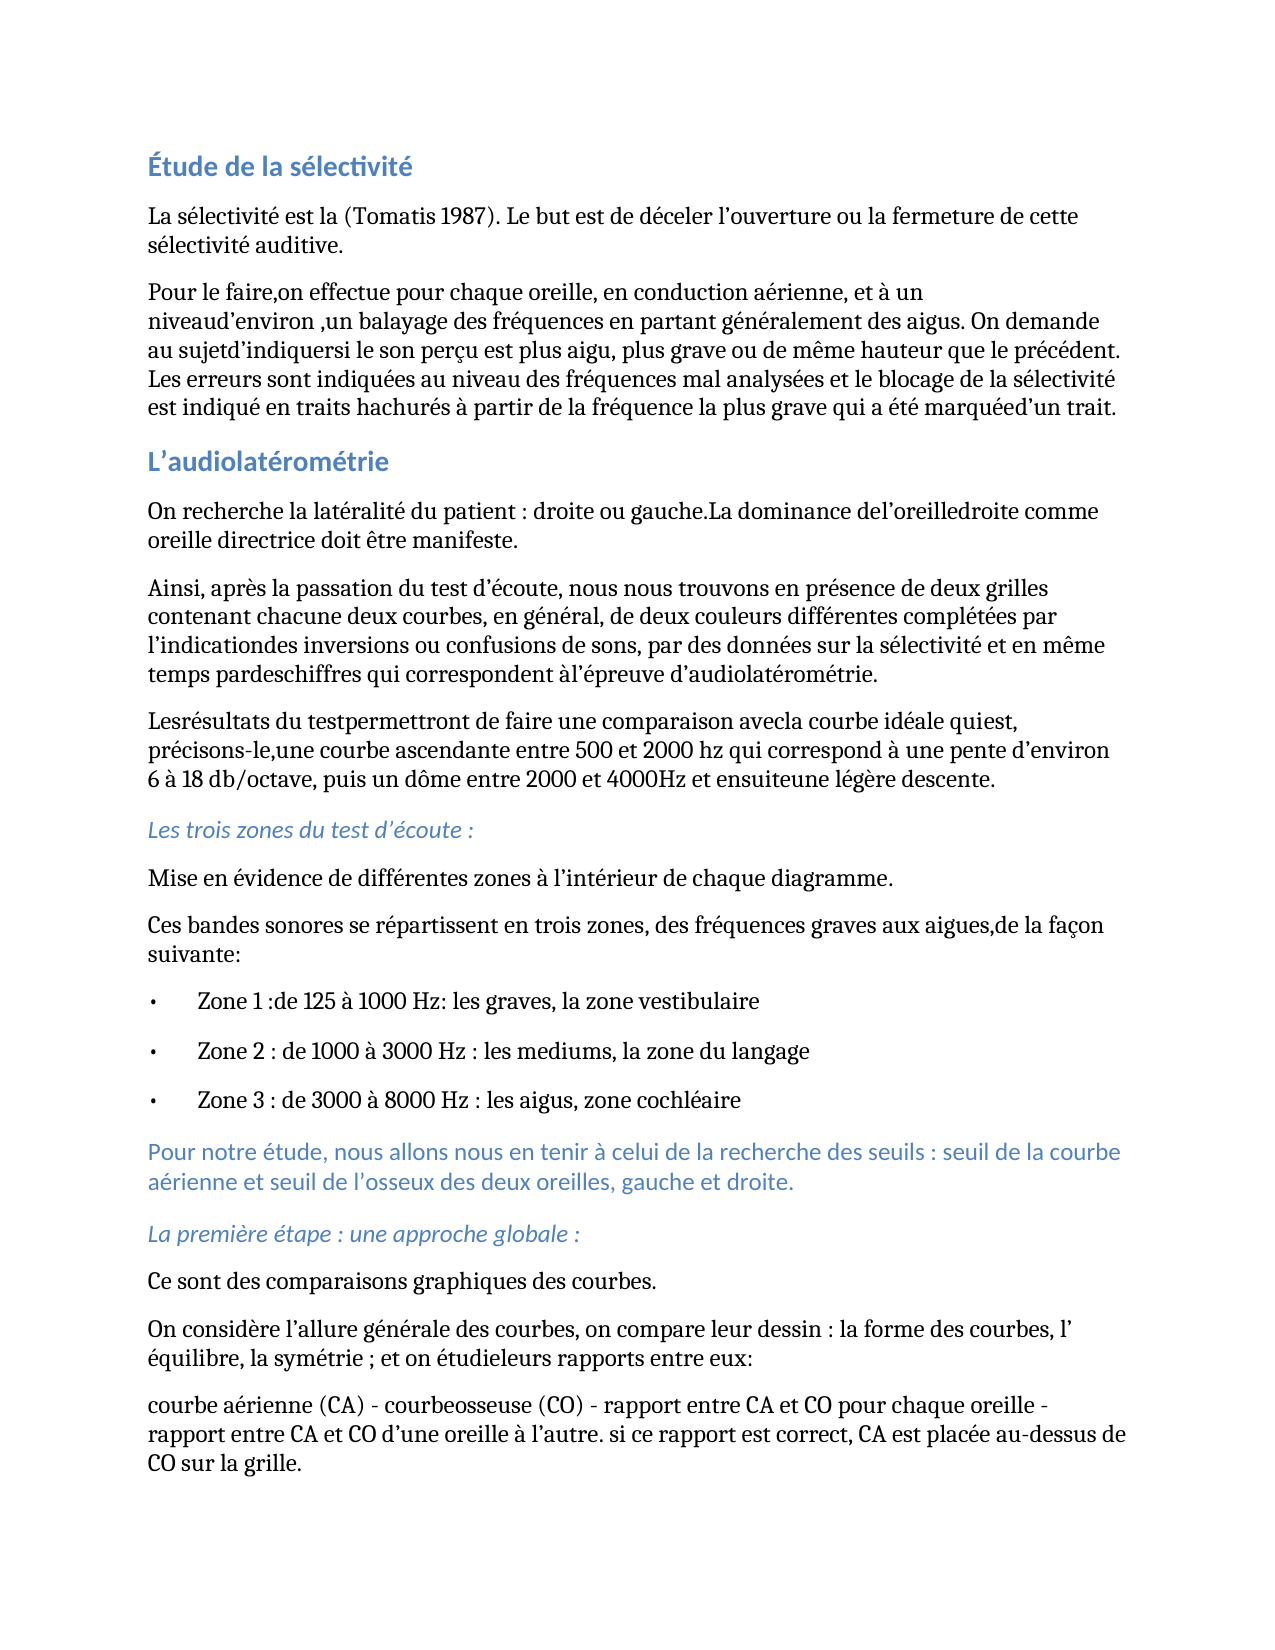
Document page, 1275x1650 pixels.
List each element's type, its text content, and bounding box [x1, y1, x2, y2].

text courbe aérienne (CA) - courbeosseuse (CO) - rapport entre CA et CO pour chaque oreille - rapport entre CA et CO d’une oreille à l’autre. si ce rapport est correct, CA est placée au-dessus de CO sur la grille. [148, 1391, 1127, 1477]
text Ainsi, après la passation du test d’écoute, nous nous trouvons en présence de deux grilles contenant chacune deux courbes, en général, de deux couleurs différentes complétées par l’indicationdes inversions ou confusions de sons, par des données sur la sélectivité et en même temps pardeschiffres qui correspondent àl’épreuve d’audiolatérométrie. [148, 573, 1127, 688]
subtitle La première étape : une approche globale : [148, 1218, 1127, 1248]
text Ce sont des comparaisons graphiques des courbes. [148, 1267, 1127, 1296]
list Zone 2 : de 1000 à 3000 Hz : les mediums, la zone du langage [148, 1037, 1127, 1066]
text Ces bandes sonores se répartissent en trois zones, des fréquences graves aux aigues,de la façon suivante: [148, 911, 1127, 968]
subtitle Pour notre étude, nous allons nous en tenir à celui de la recherche des seuils : seuil de la courbe aérienne et seuil de l’osseux des deux oreilles, gauche et droite. [148, 1136, 1127, 1197]
text Lesrésultats du testpermettront de faire une comparaison avecla courbe idéale quiest, précisons-le,une courbe ascendante entre 500 et 2000 hz qui correspond à une pente d’environ 6 à 18 db/octave, puis un dôme entre 2000 et 4000Hz et ensuiteune légère descente. [148, 707, 1127, 793]
subtitle Étude de la sélectivité [148, 148, 1127, 183]
text La sélectivité est la (Tomatis 1987). Le but est de déceler l’ouverture ou la fermeture de cette sélectivité auditive. [148, 202, 1127, 259]
text On considère l’allure générale des courbes, on compare leur dessin : la forme des courbes, l’ équilibre, la symétrie ; et on étudieleurs rapports entre eux: [148, 1315, 1127, 1372]
list Zone 1 :de 125 à 1000 Hz: les graves, la zone vestibulaire [148, 987, 1127, 1016]
text Pour le faire,on effectue pour chaque oreille, en conduction aérienne, et à un niveaud’environ ,un balayage des fréquences en partant généralement des aigus. On demande au sujetd’indiquersi le son perçu est plus aigu, plus grave ou de même hauteur que le précédent. Les erreurs sont indiquées au niveau des fréquences mal analysées et le blocage de la sélectivité est indiqué en traits hachurés à partir de la fréquence la plus grave qui a été marquéed’un trait. [148, 278, 1127, 422]
text On recherche la latéralité du patient : droite ou gauche.La dominance del’oreilledroite comme oreille directrice doit être manifeste. [148, 497, 1127, 555]
text Mise en évidence de différentes zones à l’intérieur de chaque diagramme. [148, 863, 1127, 892]
list Zone 3 : de 3000 à 8000 Hz : les aigus, zone cochléaire [148, 1086, 1127, 1115]
subtitle Les trois zones du test d’écoute : [148, 814, 1127, 845]
subtitle L’audiolatérométrie [148, 443, 1127, 478]
